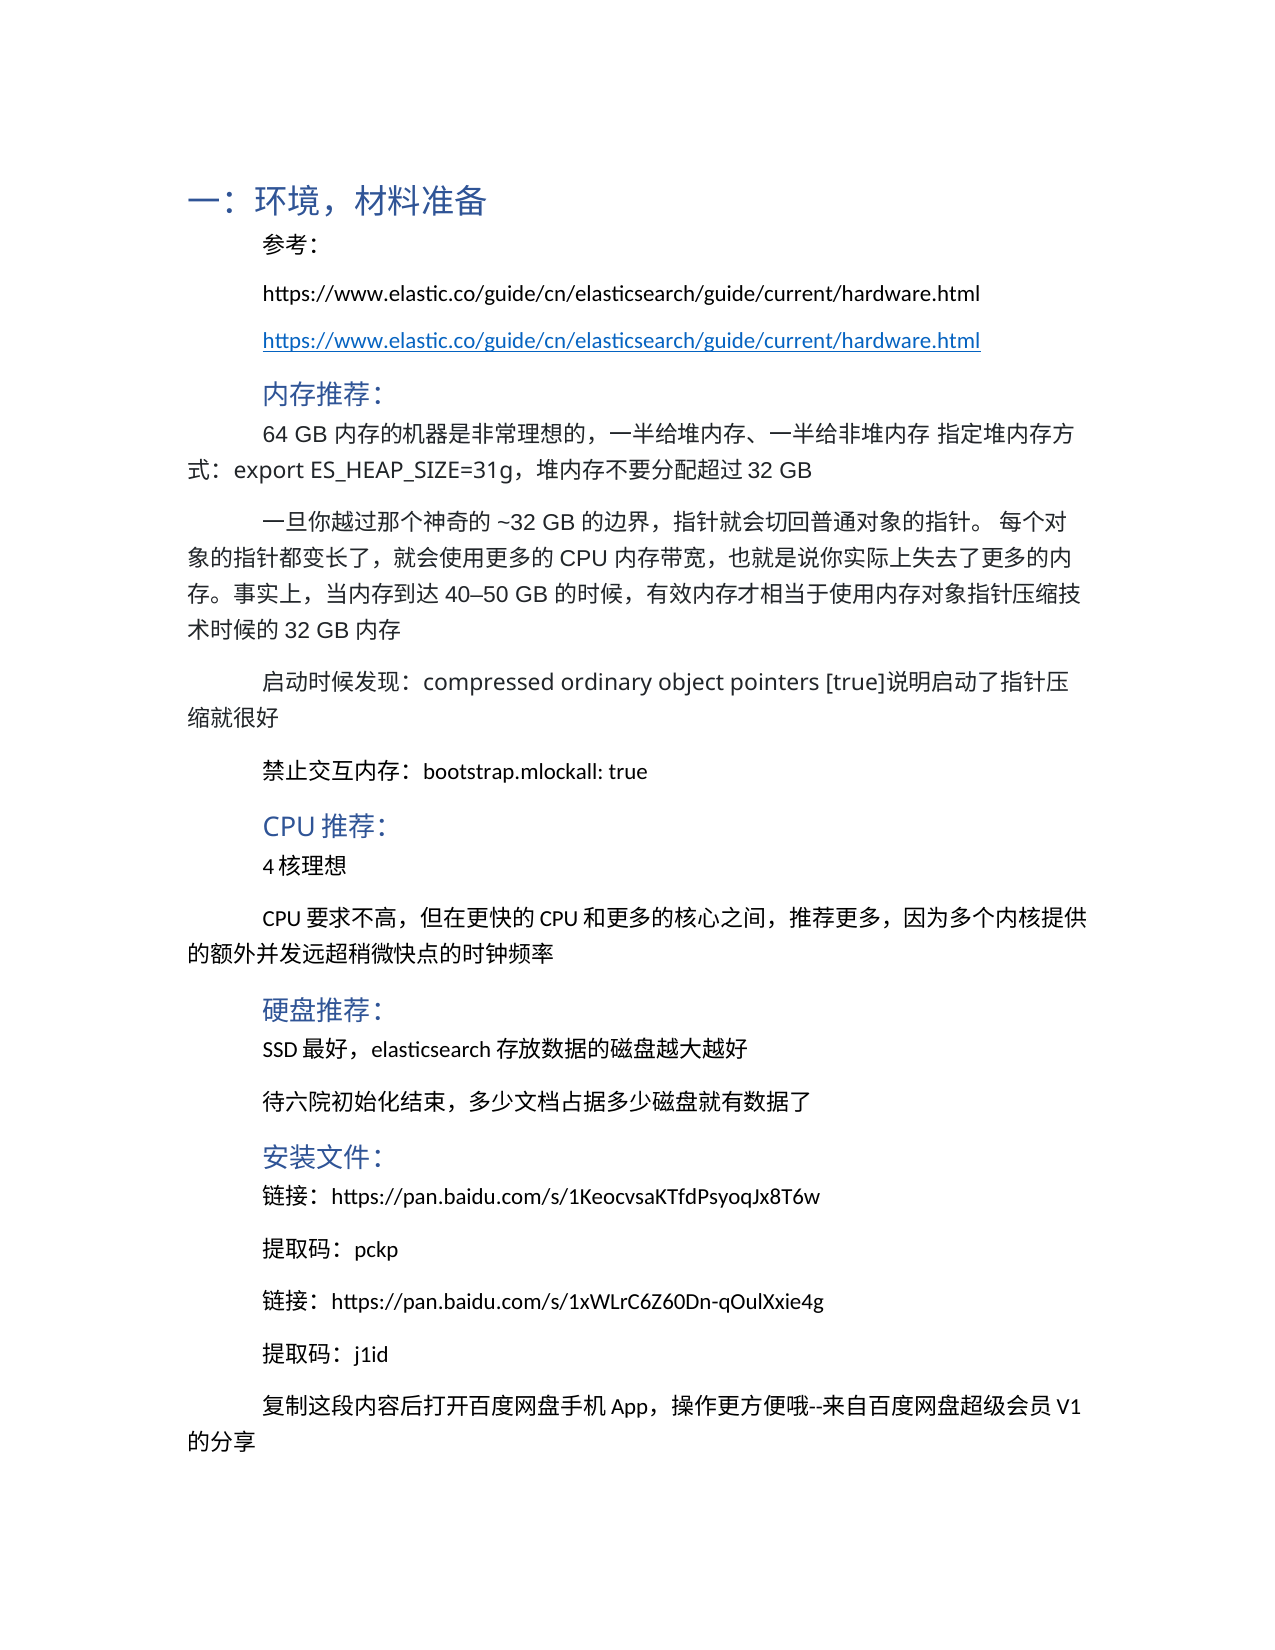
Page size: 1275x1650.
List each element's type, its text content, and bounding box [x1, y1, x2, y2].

text 禁止交互内存：bootstrap.mlockall: true [187, 753, 1087, 786]
text 64 GB 内存的机器是非常理想的，一半给堆内存、一半给非堆内存 指定堆内存方式：export ES_HEAP_SIZE=31g，堆内存不要分配超过32 GB [187, 416, 1087, 485]
subtitle 一：环境，材料准备 [187, 175, 1087, 223]
text 链接：https://pan.baidu.com/s/1KeocvsaKTfdPsyoqJx8T6w [187, 1178, 1087, 1211]
text 提取码：pckp [187, 1231, 1087, 1264]
text 一旦你越过那个神奇的 ~32 GB 的边界，指针就会切回普通对象的指针。 每个对象的指针都变长了，就会使用更多的 CPU 内存带宽，也就是说你实际上失去了更多的内存。事实上，当内存到达 40–50 GB 的时候，有效内存才相当于使用内存对象指针压缩技术时候的 32 GB 内存 [187, 504, 1087, 645]
text CPU要求不高，但在更快的CPU和更多的核心之间，推荐更多，因为多个内核提供的额外并发远超稍微快点的时钟频率 [187, 900, 1087, 969]
subtitle 安装文件： [187, 1136, 1087, 1175]
text 4核理想 [187, 848, 1087, 881]
text 启动时候发现：compressed ordinary object pointers [true]说明启动了指针压缩就很好 [187, 664, 1087, 733]
text 链接：https://pan.baidu.com/s/1xWLrC6Z60Dn-qOulXxie4g [187, 1283, 1087, 1316]
text 复制这段内容后打开百度网盘手机App，操作更方便哦--来自百度网盘超级会员V1的分享 [187, 1388, 1087, 1457]
text SSD最好，elasticsearch存放数据的磁盘越大越好 [187, 1031, 1087, 1064]
text https://www.elastic.co/guide/cn/elasticsearch/guide/current/hardware.html [187, 326, 1087, 354]
text 参考： [187, 227, 1087, 260]
subtitle CPU推荐： [187, 805, 1087, 844]
subtitle 硬盘推荐： [187, 988, 1087, 1028]
subtitle 内存推荐： [187, 373, 1087, 413]
text 提取码：j1id [187, 1336, 1087, 1369]
text 待六院初始化结束，多少文档占据多少磁盘就有数据了 [187, 1083, 1087, 1117]
text https://www.elastic.co/guide/cn/elasticsearch/guide/current/hardware.html [187, 279, 1087, 308]
